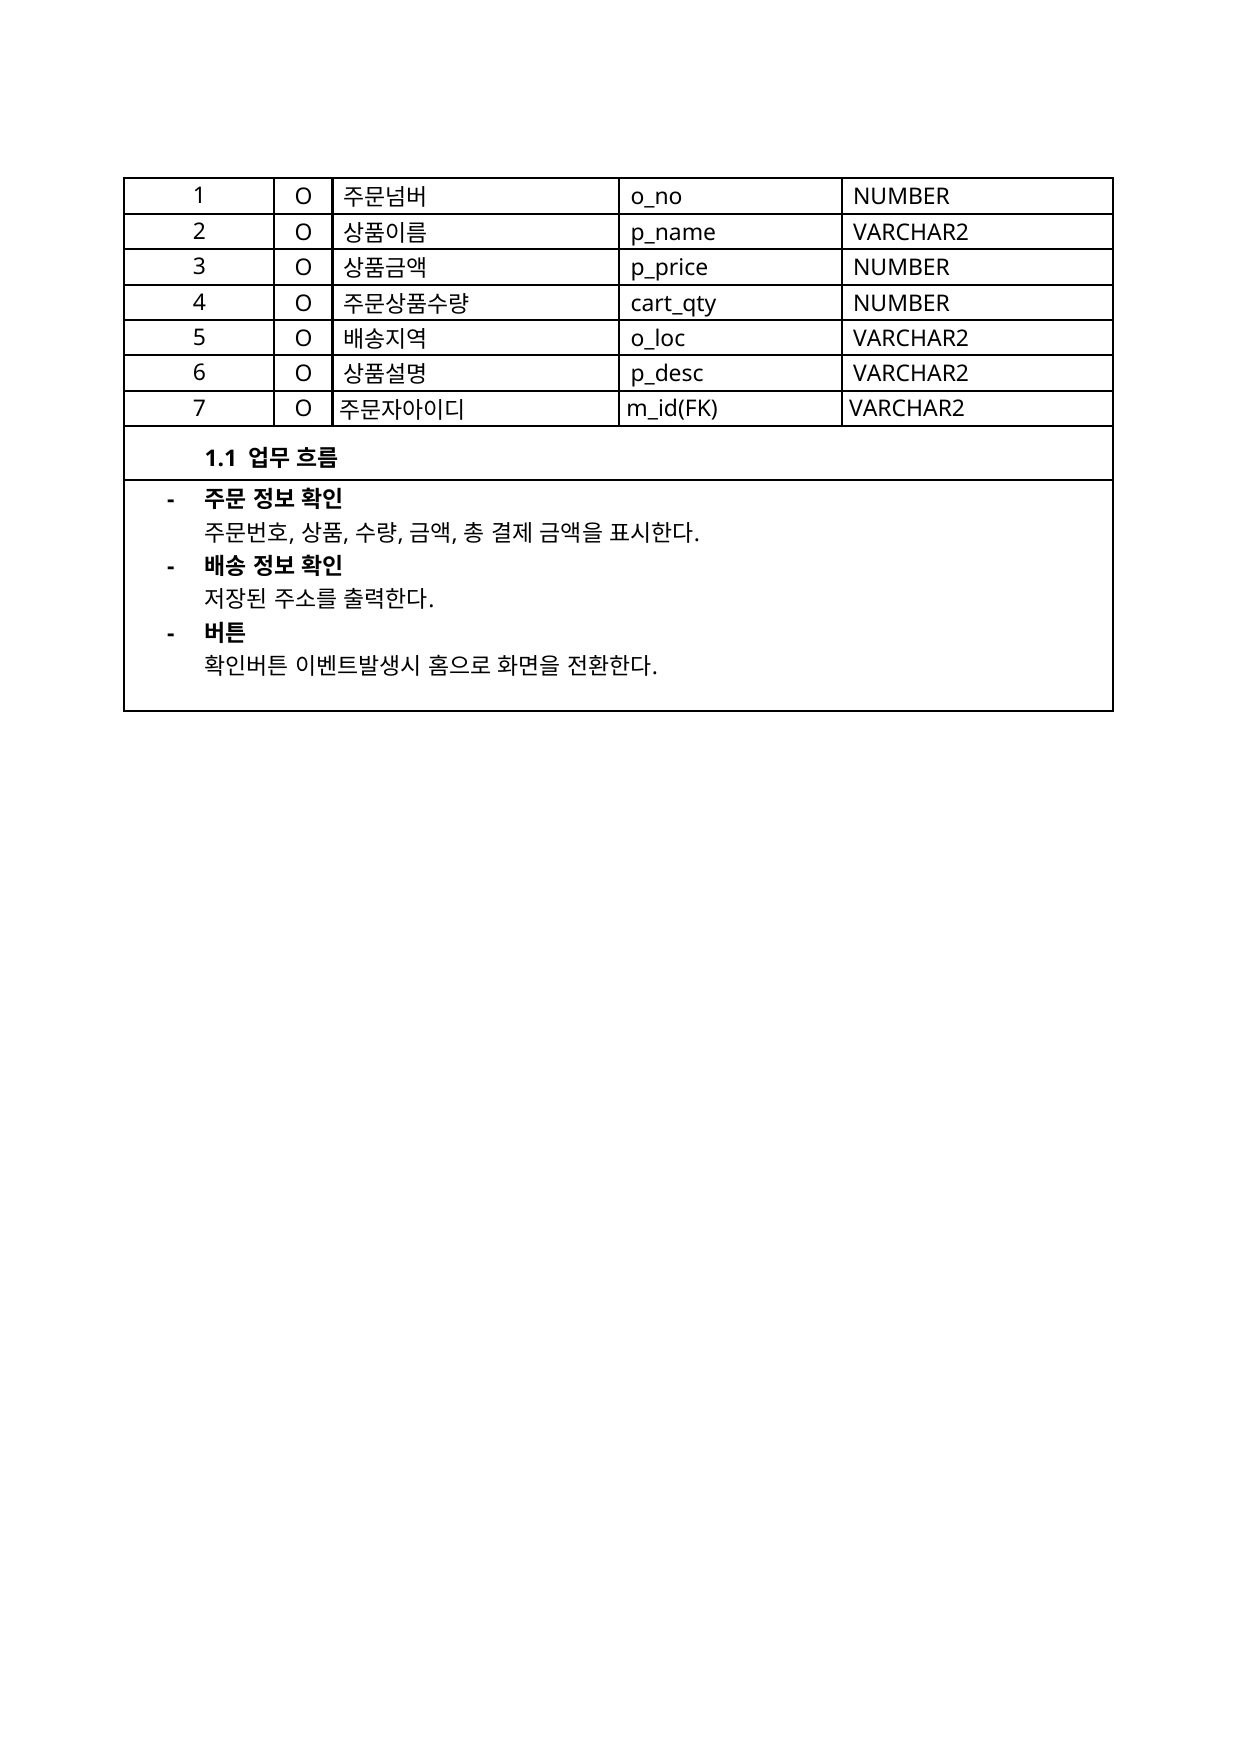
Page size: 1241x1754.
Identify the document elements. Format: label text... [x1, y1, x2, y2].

table_cell o_no [620, 179, 841, 213]
table_cell 주문자아이디 [334, 392, 618, 425]
table_cell 2 [125, 215, 273, 248]
table_cell NUMBER [843, 250, 1112, 283]
table_cell 6 [125, 356, 273, 390]
table_cell O [275, 321, 331, 354]
table_cell O [275, 392, 331, 425]
table_cell VARCHAR2 [843, 392, 1112, 425]
table_cell o_loc [620, 321, 841, 354]
table_cell 4 [125, 286, 273, 319]
table_cell 상품금액 [334, 250, 618, 283]
table_cell VARCHAR2 [843, 356, 1112, 390]
table_cell 7 [125, 392, 273, 425]
table_cell O [275, 179, 331, 213]
table_cell VARCHAR2 [843, 215, 1112, 248]
table_cell O [275, 250, 331, 283]
table_cell 3 [125, 250, 273, 283]
table_cell p_price [620, 250, 841, 283]
table_cell 배송지역 [334, 321, 618, 354]
table_cell O [275, 286, 331, 319]
table_cell VARCHAR2 [843, 321, 1112, 354]
table_cell p_name [620, 215, 841, 248]
table_cell cart_qty [620, 286, 841, 319]
table_cell 업무 흐름 [125, 427, 1112, 479]
table_cell NUMBER [843, 179, 1112, 213]
table_cell 주문 정보 확인 주문번호, 상품, 수량, 금액, 총 결제 금액을 표시한다. 배송 정보 확인 저장된 주소를 출력한다. 버튼 확인버튼 이벤트발생시 홈으로 화면을 전환한다. [125, 481, 1112, 710]
table_cell 1 [125, 179, 273, 213]
table_cell p_desc [620, 356, 841, 390]
table_cell 주문상품수량 [334, 286, 618, 319]
table_cell O [275, 356, 331, 390]
table_cell 주문넘버 [334, 179, 618, 213]
table_cell 상품설명 [334, 356, 618, 390]
table_cell O [275, 215, 331, 248]
table_cell 상품이름 [334, 215, 618, 248]
table_cell 5 [125, 321, 273, 354]
table_cell NUMBER [843, 286, 1112, 319]
table_cell m_id(FK) [620, 392, 841, 425]
